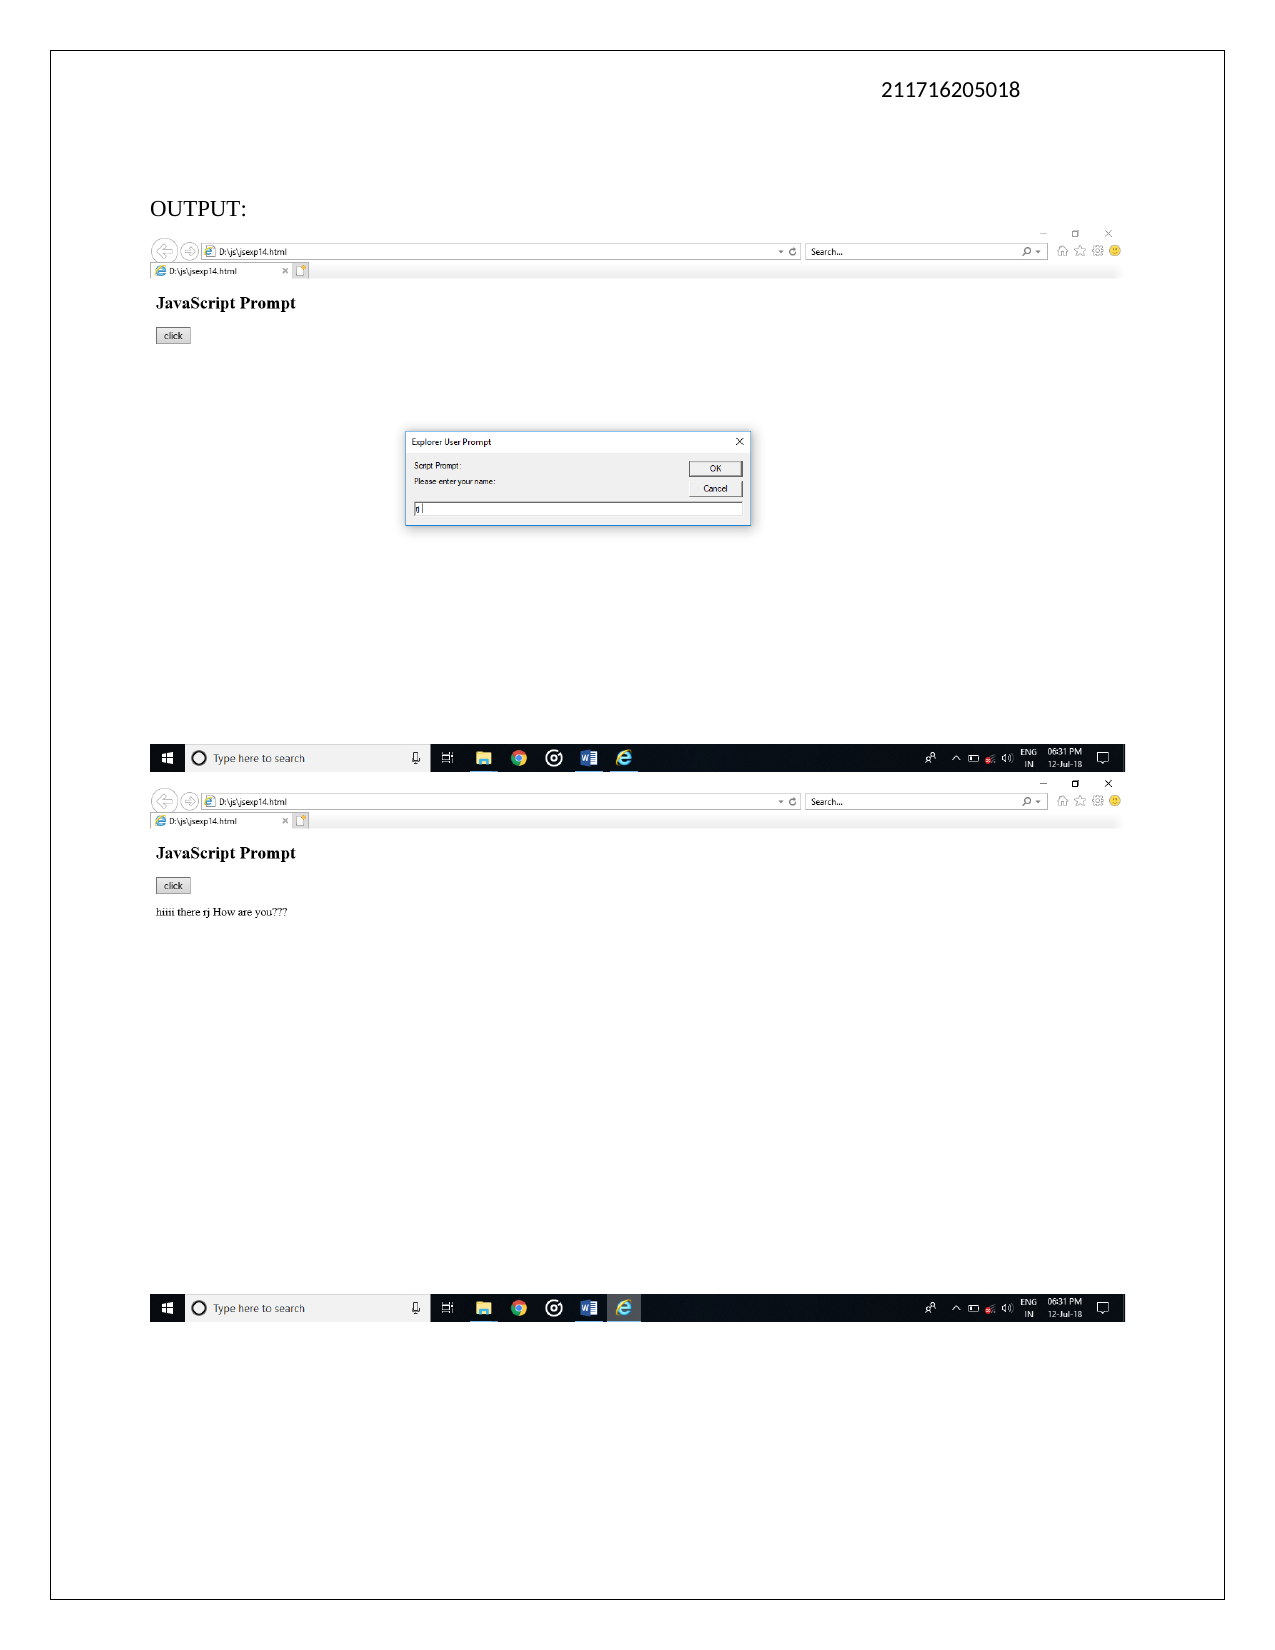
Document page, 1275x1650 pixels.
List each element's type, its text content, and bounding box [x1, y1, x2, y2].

text OUTPUT: [150, 195, 1125, 223]
picture [150, 773, 1125, 1322]
picture [150, 223, 1125, 772]
